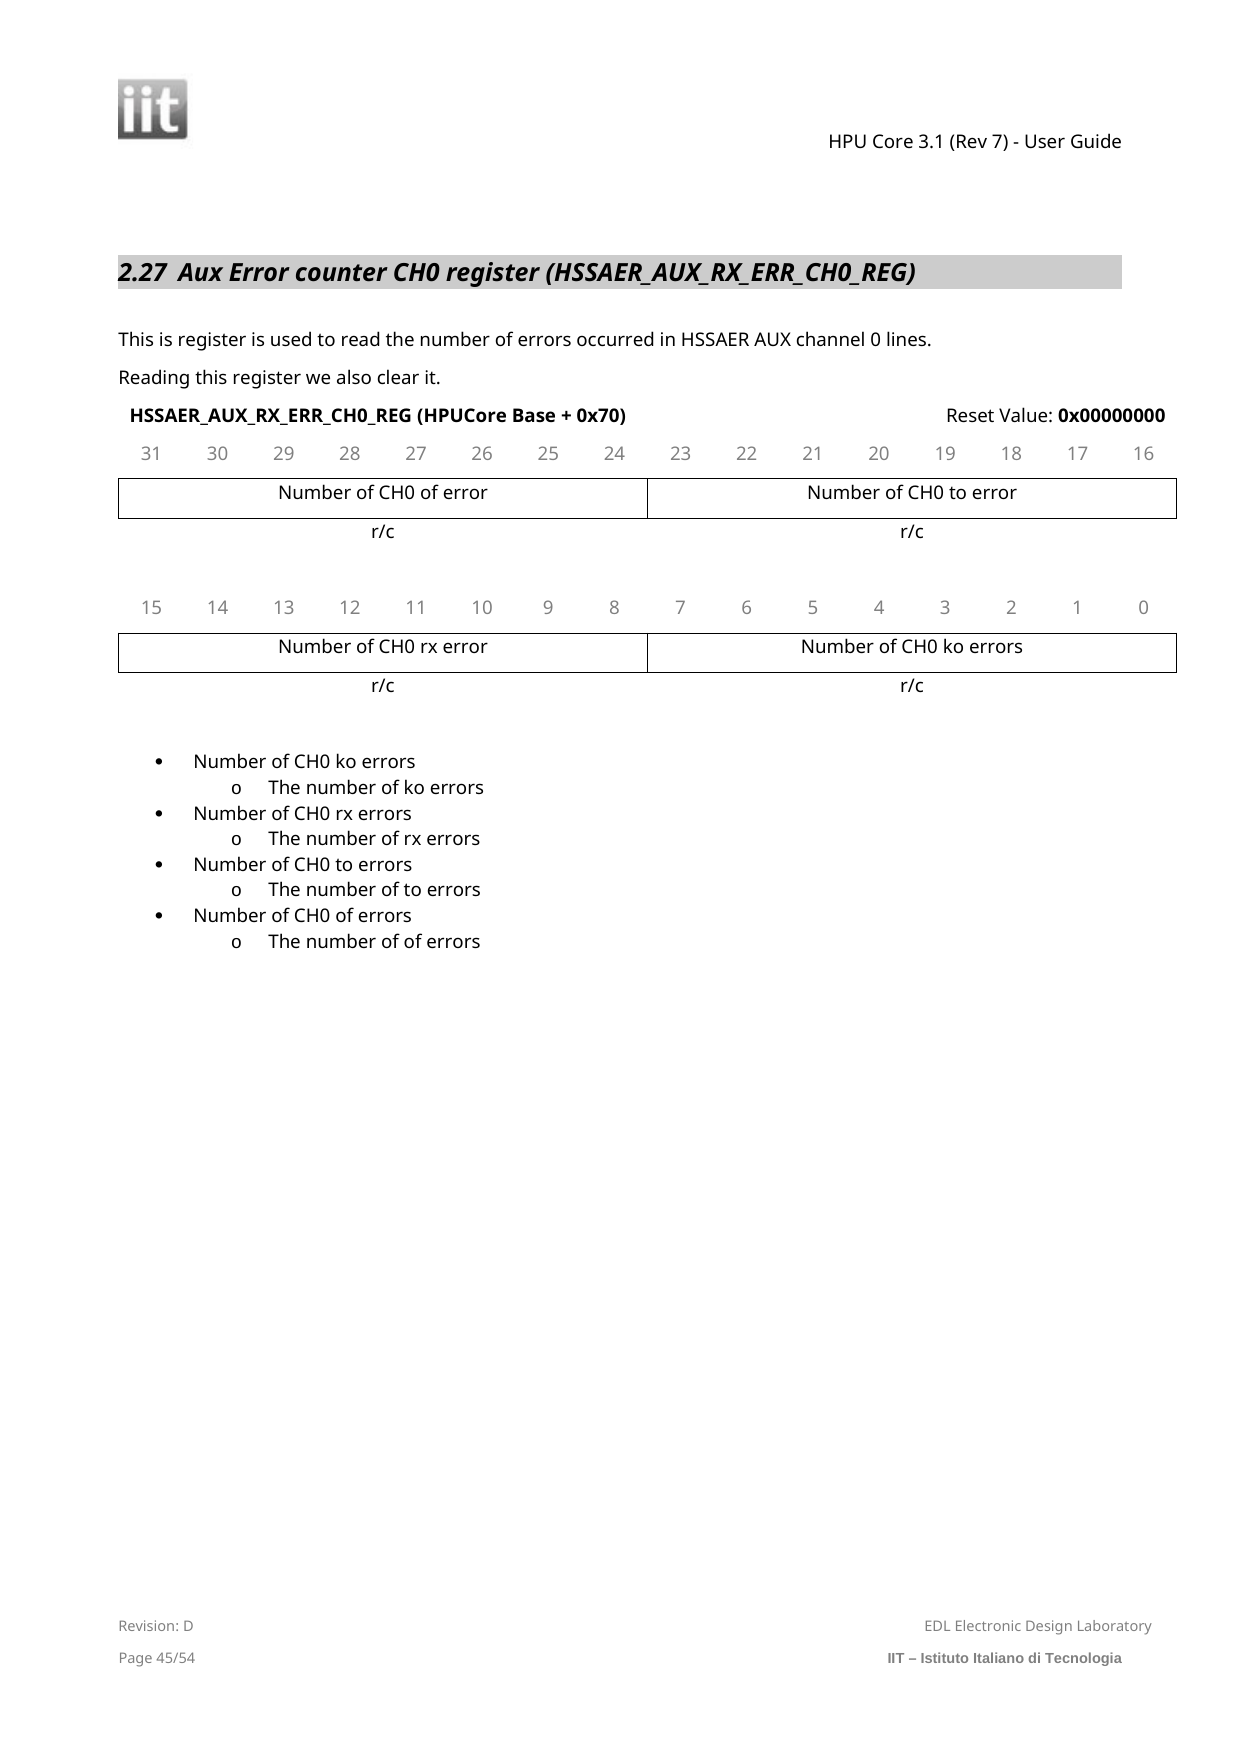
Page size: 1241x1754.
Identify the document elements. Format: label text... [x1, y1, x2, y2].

picture [118, 73, 194, 149]
list The number of rx errors [231, 825, 1122, 851]
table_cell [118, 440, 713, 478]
list Number of CH0 to errors [156, 851, 1122, 877]
list Number of CH0 rx errors [156, 800, 1122, 825]
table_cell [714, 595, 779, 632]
list Number of CH0 ko errors [156, 749, 1122, 774]
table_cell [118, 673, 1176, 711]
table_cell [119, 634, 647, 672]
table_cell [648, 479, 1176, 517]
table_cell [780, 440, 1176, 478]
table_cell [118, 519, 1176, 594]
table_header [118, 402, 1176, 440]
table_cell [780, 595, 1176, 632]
text Reading this register we also clear it. [118, 364, 1122, 390]
list The number of of errors [231, 928, 1122, 954]
text This is register is used to read the number of errors occurred in HSSAER AUX channel 0 lines. [118, 326, 1122, 352]
list Number of CH0 of errors [156, 902, 1122, 928]
subtitle Aux Error counter CH0 register (HSSAER_AUX_RX_ERR_CH0_REG) [118, 255, 1122, 289]
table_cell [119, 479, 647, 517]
list The number of to errors [231, 877, 1122, 902]
list The number of ko errors [231, 774, 1122, 800]
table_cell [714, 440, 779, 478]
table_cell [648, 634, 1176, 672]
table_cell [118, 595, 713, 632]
